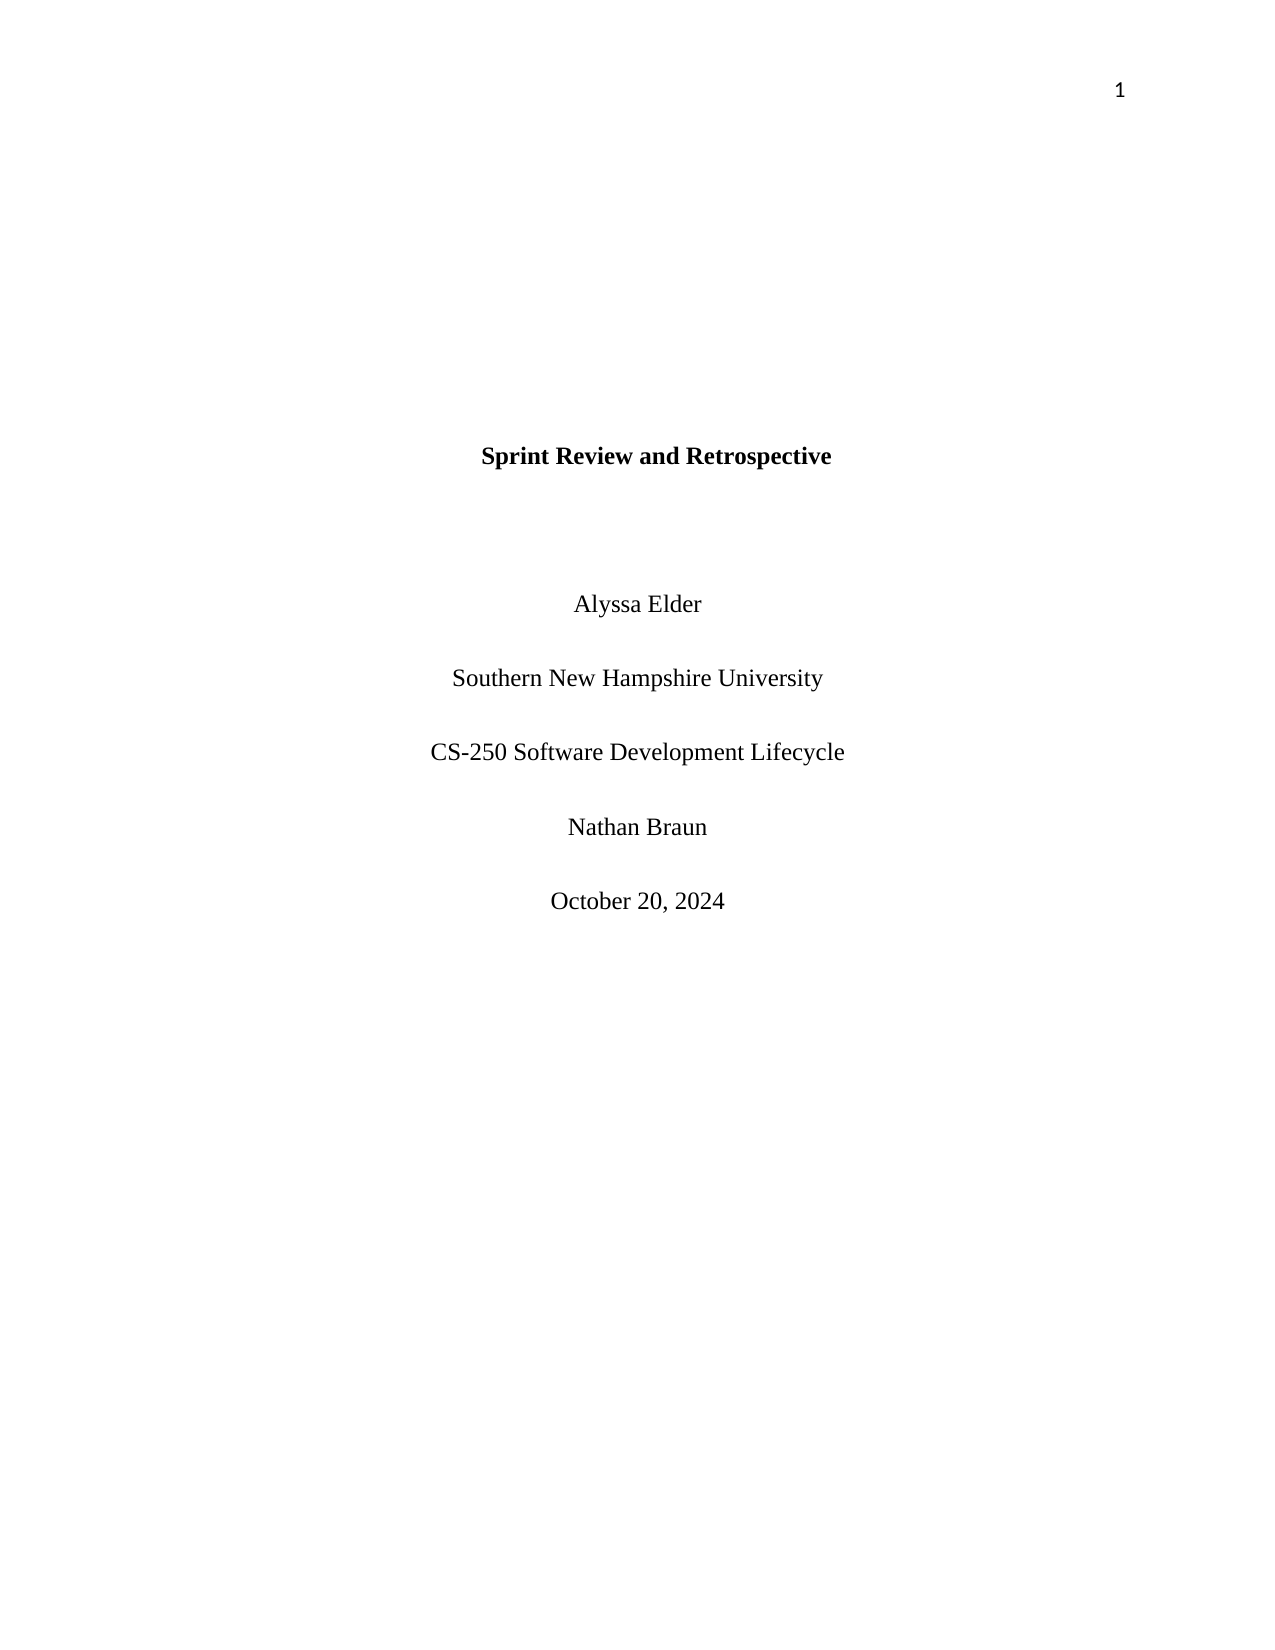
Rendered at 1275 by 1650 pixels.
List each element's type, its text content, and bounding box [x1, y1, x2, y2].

text CS-250 Software Development Lifecycle [150, 737, 1125, 766]
text Nathan Braun [150, 812, 1125, 840]
text Sprint Review and Retrospective [150, 441, 1125, 469]
text Southern New Hampshire University [150, 663, 1125, 692]
text Alyssa Elder [150, 589, 1125, 618]
text October 20, 2024 [150, 886, 1125, 914]
